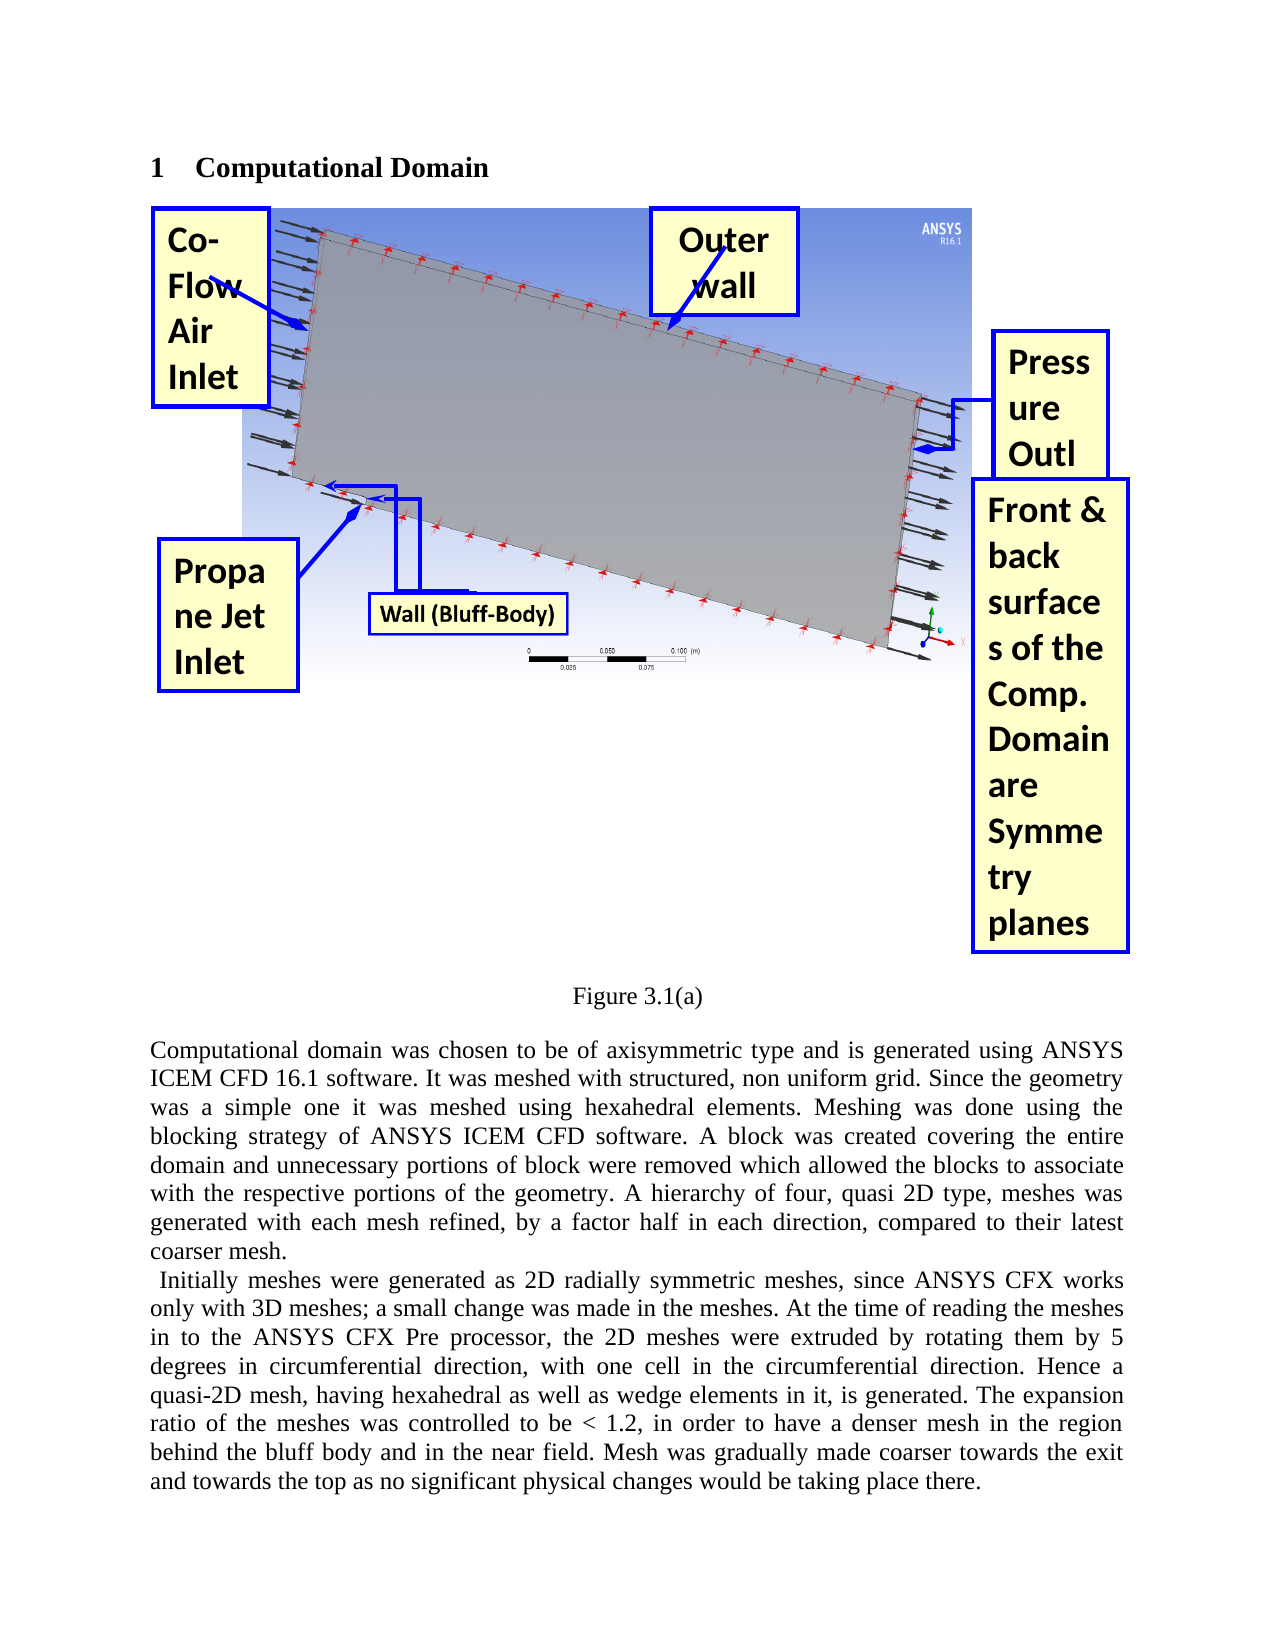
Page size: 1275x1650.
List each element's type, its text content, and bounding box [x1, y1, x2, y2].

text Initially meshes were generated as 2D radially symmetric meshes, since ANSYS CFX works only with 3D meshes; a small change was made in the meshes. At the time of reading the meshes in to the ANSYS CFX Pre processor, the 2D meshes were extruded by rotating them by 5 degrees in circumferential direction, with one cell in the circumferential direction. Hence a quasi-2D mesh, having hexahedral as well as wedge elements in it, is generated. The expansion ratio of the meshes was controlled to be < 1.2, in order to have a denser mesh in the region behind the bluff body and in the near field. Mesh was gradually made coarser towards the exit and towards the top as no significant physical changes would be taking place there. [150, 1265, 1125, 1495]
subtitle Computational Domain [150, 150, 1125, 183]
picture [242, 208, 972, 681]
text Figure 3.1(a) [150, 981, 1125, 1009]
text Computational domain was chosen to be of axisymmetric type and is generated using ANSYS ICEM CFD 16.1 software. It was meshed with structured, non uniform grid. Since the geometry was a simple one it was meshed using hexahedral elements. Meshing was done using the blocking strategy of ANSYS ICEM CFD software. A block was created covering the entire domain and unnecessary portions of block were removed which allowed the blocks to associate with the respective portions of the geometry. A hierarchy of four, quasi 2D type, meshes was generated with each mesh refined, by a factor half in each direction, compared to their latest coarser mesh. [150, 1035, 1125, 1265]
